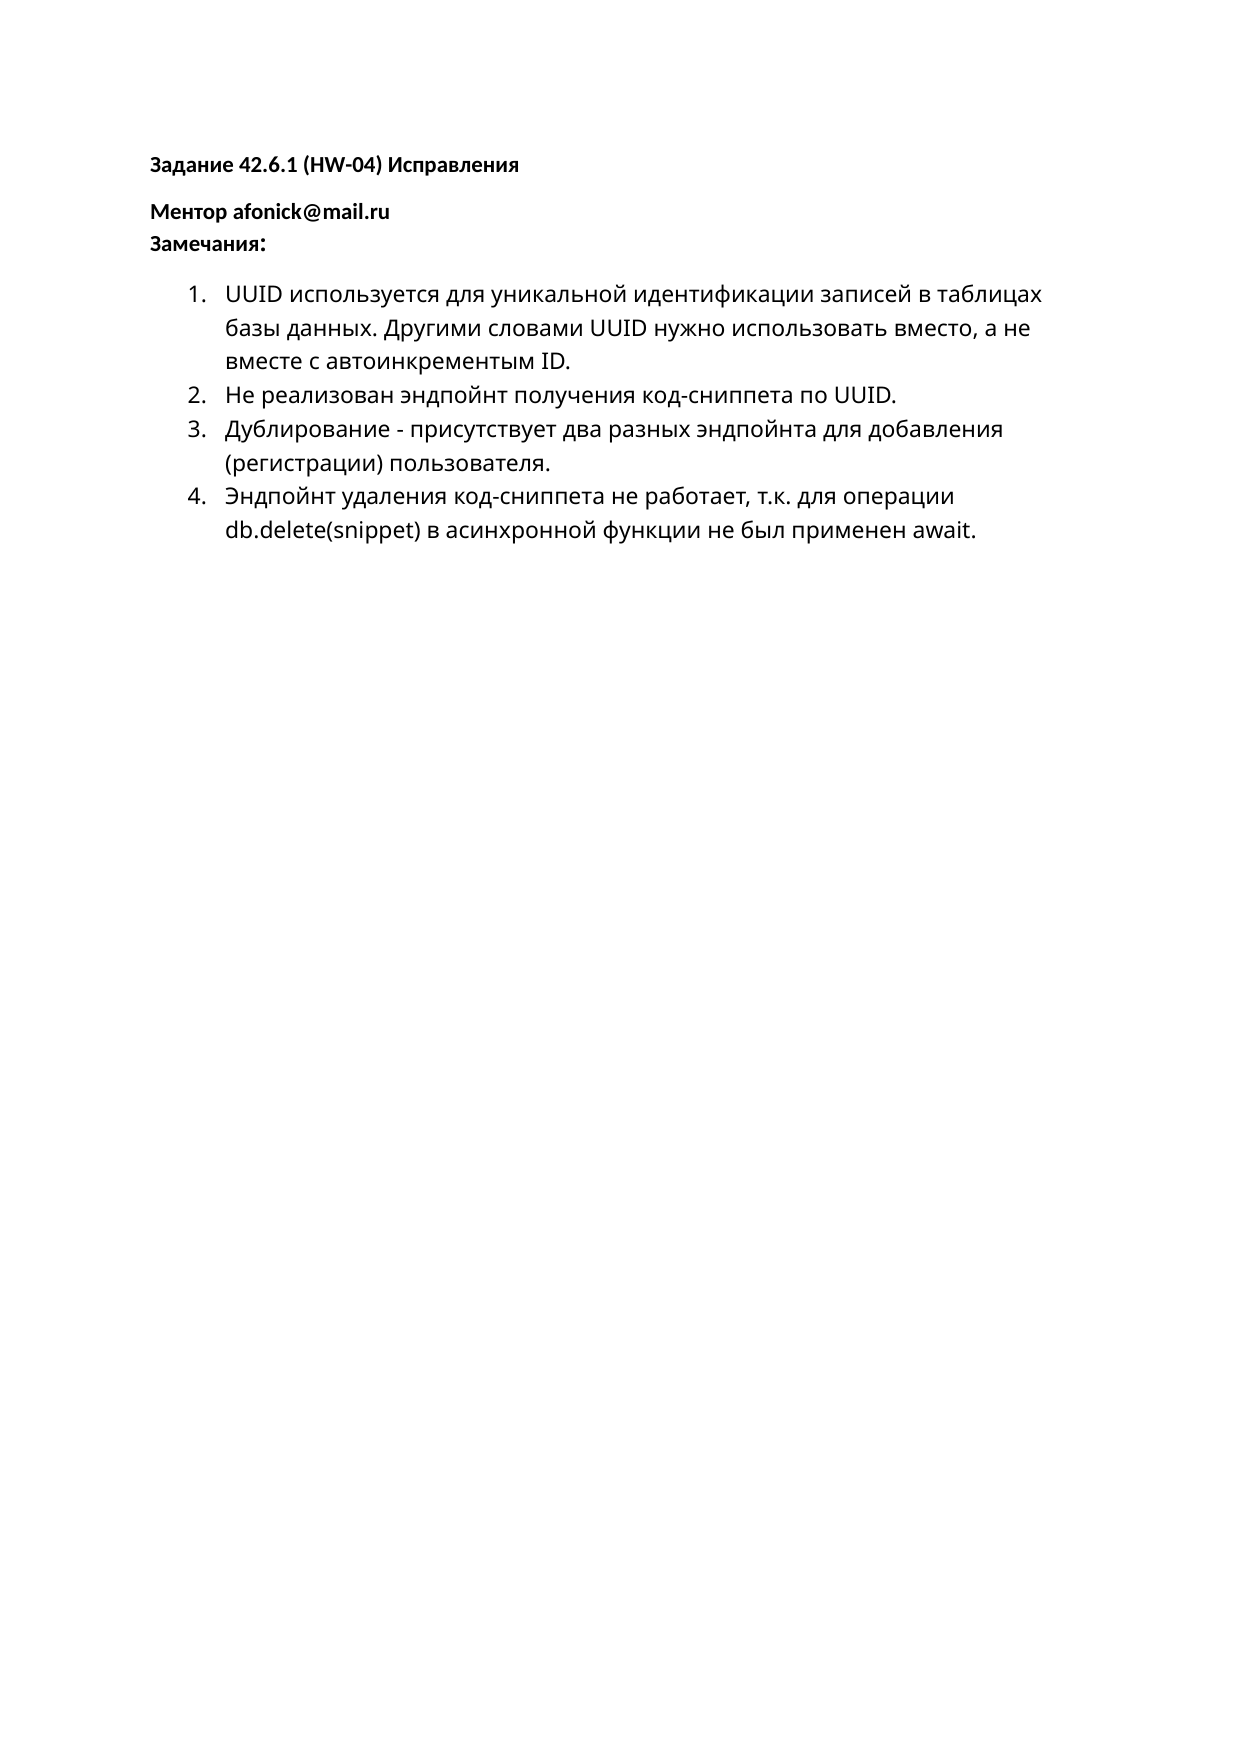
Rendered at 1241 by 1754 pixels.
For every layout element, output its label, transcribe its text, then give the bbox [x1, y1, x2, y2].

text Ментор afonick@mail.ru Замечания: [150, 197, 1090, 259]
list Эндпойнт удаления код-сниппета не работает, т.к. для операции db.delete(snippet) в асинхронной функции не был применен await. [187, 480, 1090, 545]
text Задание 42.6.1 (HW-04) Исправления [150, 150, 1090, 178]
list Не реализован эндпойнт получения код-сниппета по UUID. [187, 379, 1090, 410]
list Дублирование - присутствует два разных эндпойнта для добавления (регистрации) пользователя. [187, 413, 1090, 478]
list UUID используется для уникальной идентификации записей в таблицах базы данных. Другими словами UUID нужно использовать вместо, а не вместе с автоинкрементым ID. [187, 278, 1090, 377]
